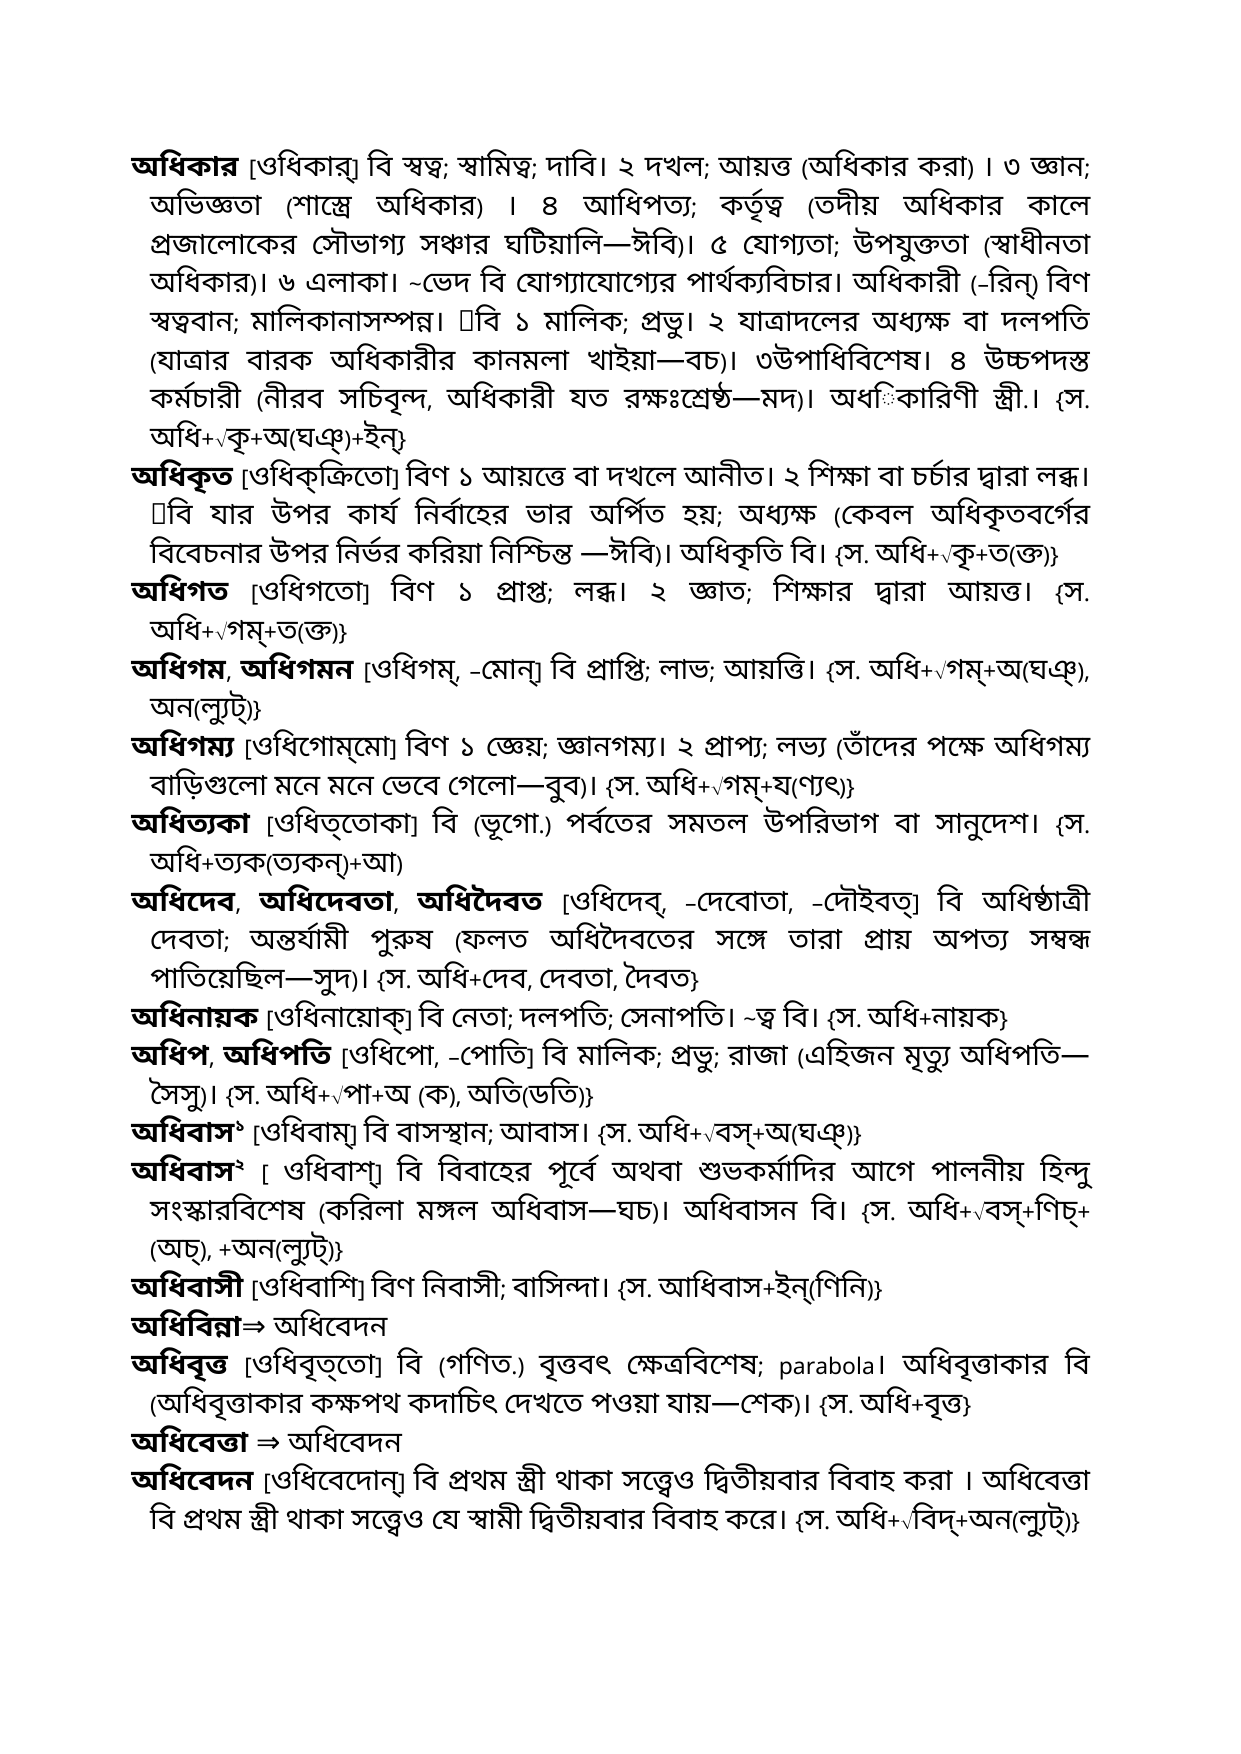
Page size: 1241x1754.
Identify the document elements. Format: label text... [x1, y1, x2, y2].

text অধিগম্য [ওধিগোম্‌মো] বিণ ১ জ্ঞেয়; জ্ঞানগম্য। ২ প্রাপ্য; লভ্য (তাঁদের পক্ষে অধিগম্য বাড়িগুলো মনে মনে ভেবে গেলো—বুব)। {স. অধি+গম্+য(ণ্যৎ)} [131, 730, 1090, 807]
text অধিবেদন [ওধিবেদোন্] বি প্রথম স্ত্রী থাকা সত্ত্বেও দ্বিতীয়বার বিবাহ করা । অধিবেত্তা বি প্রথম স্ত্রী থাকা সত্ত্বেও যে স্বামী দ্বিতীয়বার বিবাহ করে। {স. অধি+বিদ্+অন(ল্যুট্)} [131, 1464, 1090, 1541]
text অধিবৃত্ত [ওধিবৃত্‌তো] বি (গণিত.) বৃত্তবৎ ক্ষেত্রবিশেষ; parabola। অধিবৃত্তাকার বি (অধিবৃত্তাকার কক্ষপথ কদাচিৎ দেখতে পওয়া যায়—শেক)। {স. অধি+বৃত্ত} [131, 1348, 1090, 1425]
text অধিত্যকা [ওধিত্‌তোকা] বি (ভূগো.) পর্বতের সমতল উপরিভাগ বা সানুদেশ। {স. অধি+ত্যক(ত্যকন্)+আ) [131, 807, 1090, 884]
text অধিগত [ওধিগতো] বিণ ১ প্রাপ্ত; লব্ধ। ২ জ্ঞাত; শিক্ষার দ্বারা আয়ত্ত। {স. অধি+গম্+ত(ক্ত)} [131, 575, 1090, 652]
text অধিকৃত [ওধিক্‌ক্রিতো] বিণ ১ আয়ত্তে বা দখলে আনীত। ২ শিক্ষা বা চর্চার দ্বারা লব্ধ। বি যার উপর কার্য নির্বাহের ভার অর্পিত হয়; অধ্যক্ষ (কেবল অধিকৃতবর্গের বিবেচনার উপর নির্ভর করিয়া নিশ্চিন্ত —ঈবি)। অধিকৃতি বি। {স. অধি+কৃ+ত(ক্ত)} [131, 459, 1090, 575]
text অধিনায়ক [ওধিনায়োক্] বি নেতা; দলপতি; সেনাপতি। ~ত্ব বি। {স. অধি+নায়ক} [131, 1000, 1090, 1039]
text অধিবিন্না⇒ অধিবেদন [131, 1309, 1090, 1348]
text অধিবাস১ [ওধিবাম্] বি বাসস্থান; আবাস। {স. অধি+বস্+অ(ঘঞ্)} [131, 1116, 1090, 1155]
text অধিদেব, অধিদেবতা, অধিদৈবত [ওধিদেব্, –দেবোতা, –দৌইবত্] বি অধিষ্ঠাত্রী দেবতা; অন্তর্যামী পুরুষ (ফলত অধিদৈবতের সঙ্গে তারা প্রায় অপত্য সম্বন্ধ পাতিয়েছিল—সুদ)। {স. অধি+দেব, দেবতা, দৈবত} [131, 884, 1090, 1000]
text অধিবাস২ [ ওধিবাশ্] বি বিবাহের পূর্বে অথবা শুভকর্মাদির আগে পালনীয় হিন্দু সংস্কারবিশেষ (করিলা মঙ্গল অধিবাস—ঘচ)। অধিবাসন বি। {স. অধি+বস্+ণিচ্+ (অচ্), +অন(ল্যুট্)} [131, 1155, 1090, 1271]
text অধিবেত্তা ⇒ অধিবেদন [131, 1425, 1090, 1464]
text অধিপ, অধিপতি [ওধিপো, –পোতি] বি মালিক; প্রভু; রাজা (এহিজন মৃত্যু অধিপতি—সৈসু)। {স. অধি+পা+অ (ক), অতি(ডতি)} [131, 1039, 1090, 1116]
text অধিগম, অধিগমন [ওধিগম্, –মোন্] বি প্রাপ্তি; লাভ; আয়ত্তি। {স. অধি+গম্+অ(ঘঞ্), অন(ল্যুট্)} [131, 652, 1090, 730]
text অধিবাসী [ওধিবাশি] বিণ নিবাসী; বাসিন্দা। {স. আধিবাস+ইন্(ণিনি)} [131, 1271, 1090, 1309]
text অধিকার [ওধিকার্] বি স্বত্ব; স্বামিত্ব; দাবি। ২ দখল; আয়ত্ত (অধিকার করা) । ৩ জ্ঞান; অভিজ্ঞতা (শাস্ত্রে অধিকার) । ৪ আধিপত্য; কর্তৃত্ব (তদীয় অধিকার কালে প্রজালোকের সৌভাগ্য সঞ্চার ঘটিয়ালি—ঈবি)। ৫ যোগ্যতা; উপযুক্ততা (স্বাধীনতা অধিকার)। ৬ এলাকা। ~ভেদ বি যোগ্যাযোগ্যের পার্থক্যবিচার। অধিকারী (–রিন্) বিণ স্বত্ববান; মালিকানাসম্পন্ন। বি ১ মালিক; প্রভু। ২ যাত্রাদলের অধ্যক্ষ বা দলপতি (যাত্রার বারক অধিকারীর কানমলা খাইয়া—বচ)। ৩উপাধিবিশেষ। ৪ উচ্চপদস্ত কর্মচারী (নীরব সচিবৃন্দ, অধিকারী যত রক্ষঃশ্রেষ্ঠ—মদ)। অধিকারিণী স্ত্রী.। {স. অধি+কৃ+অ(ঘঞ্)+ইন্} [131, 150, 1090, 459]
